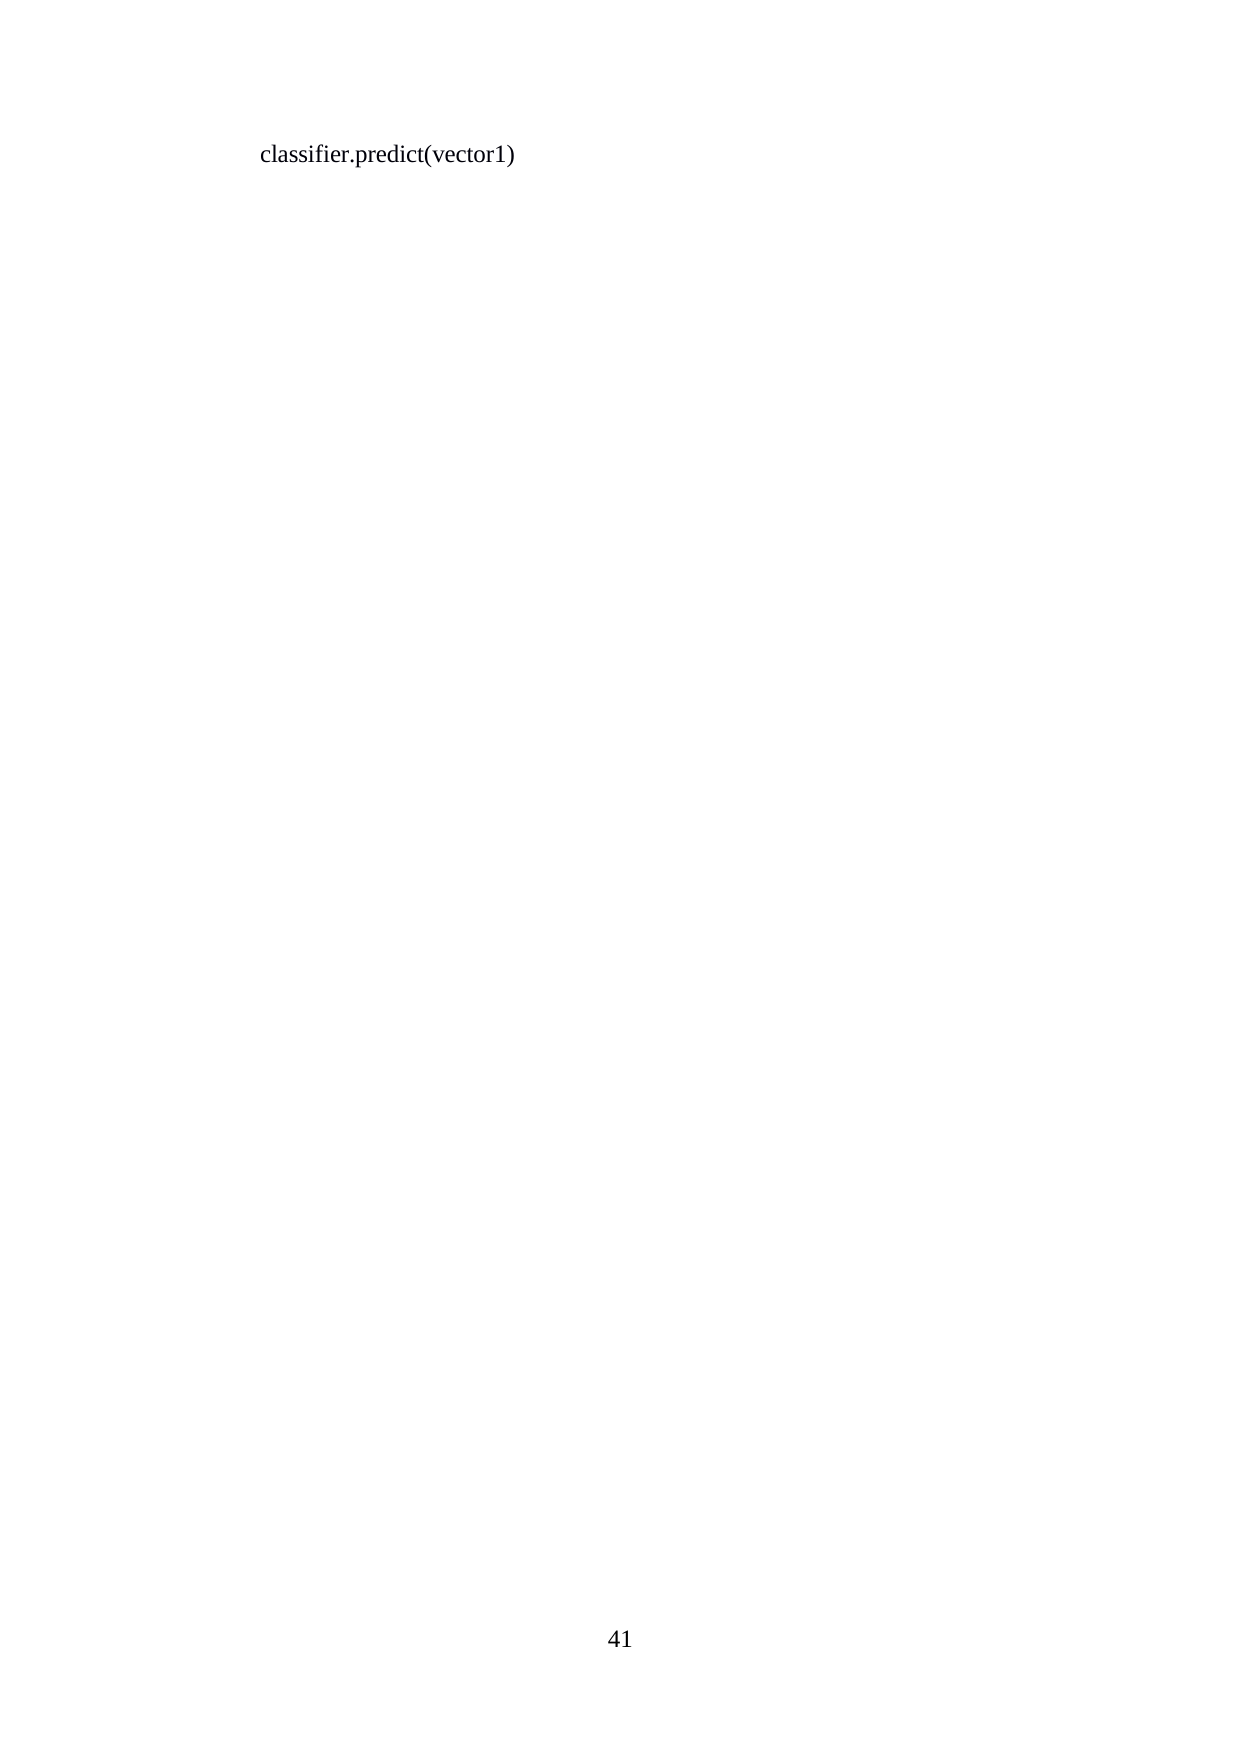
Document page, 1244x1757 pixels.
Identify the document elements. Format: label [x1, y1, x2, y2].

text [260, 139, 657, 168]
